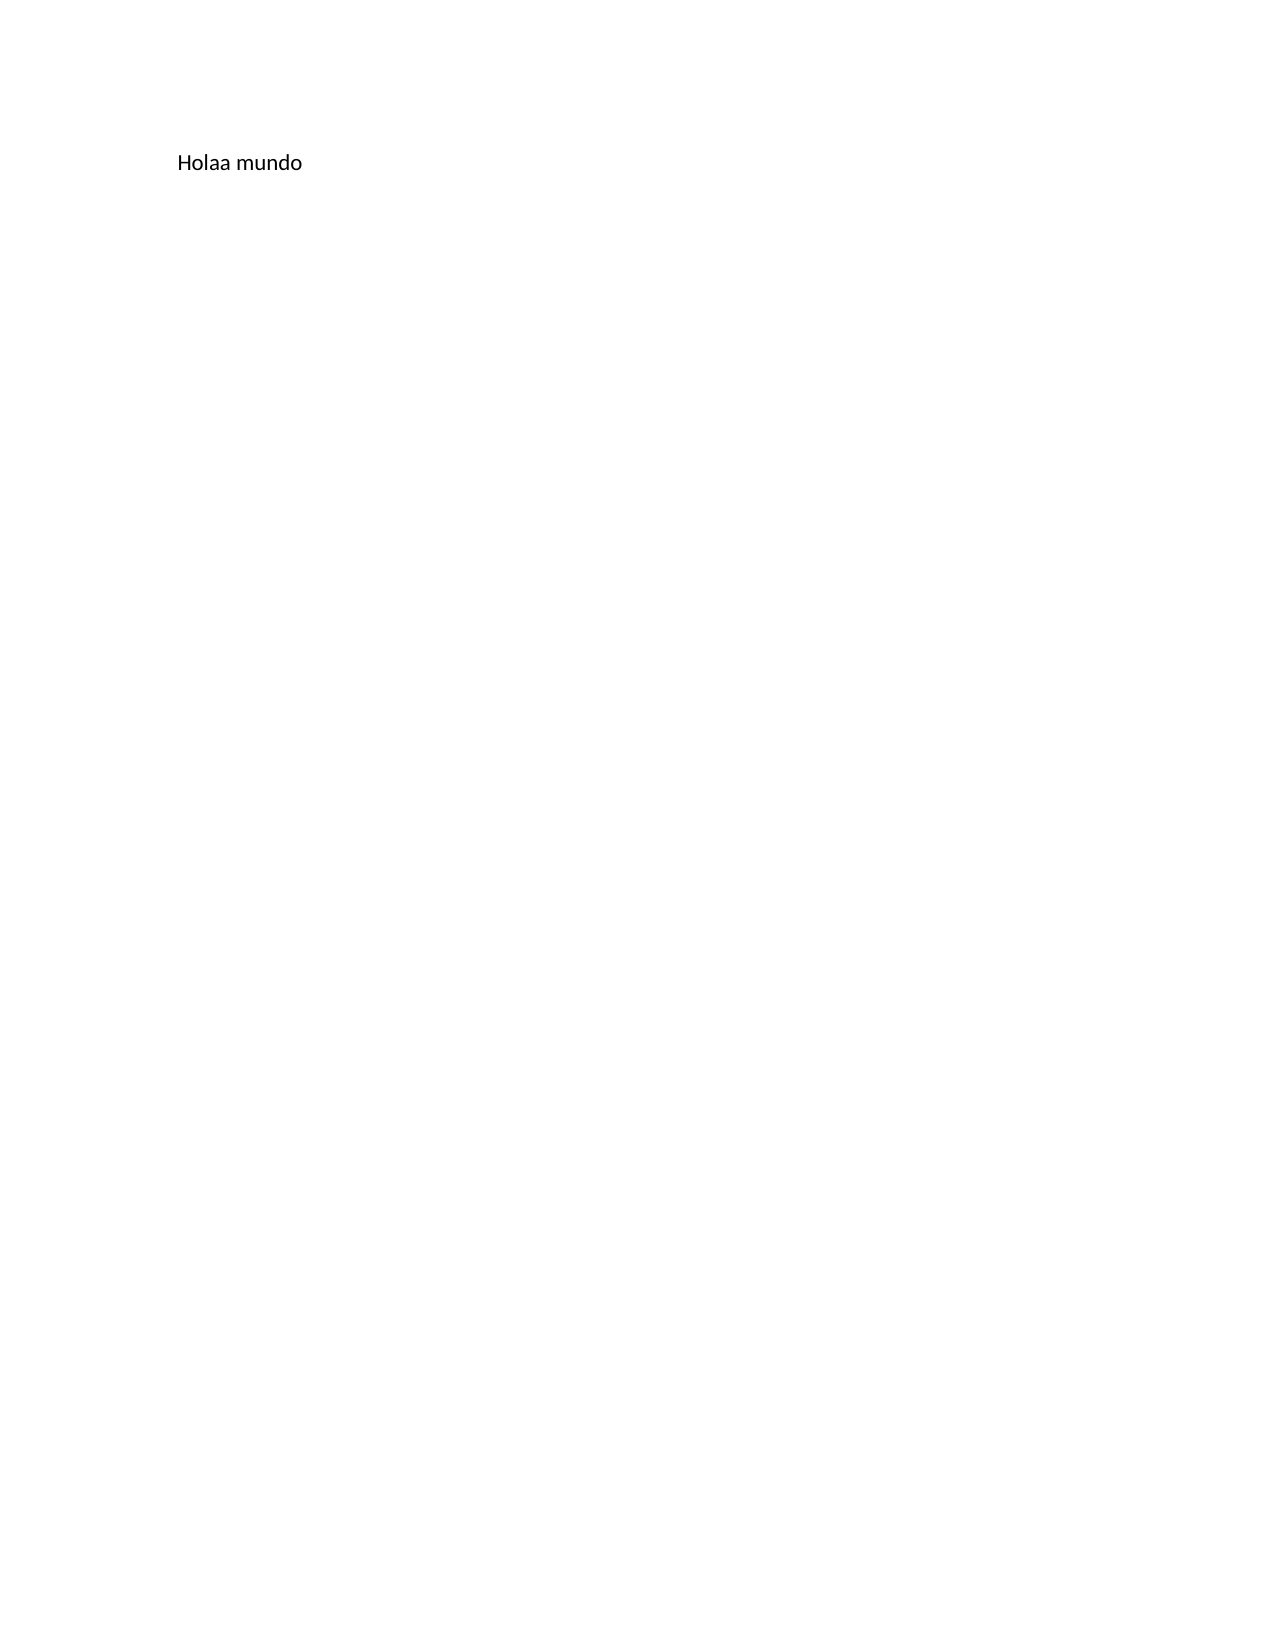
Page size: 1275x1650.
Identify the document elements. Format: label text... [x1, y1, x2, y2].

text Holaa mundo [177, 148, 1098, 176]
